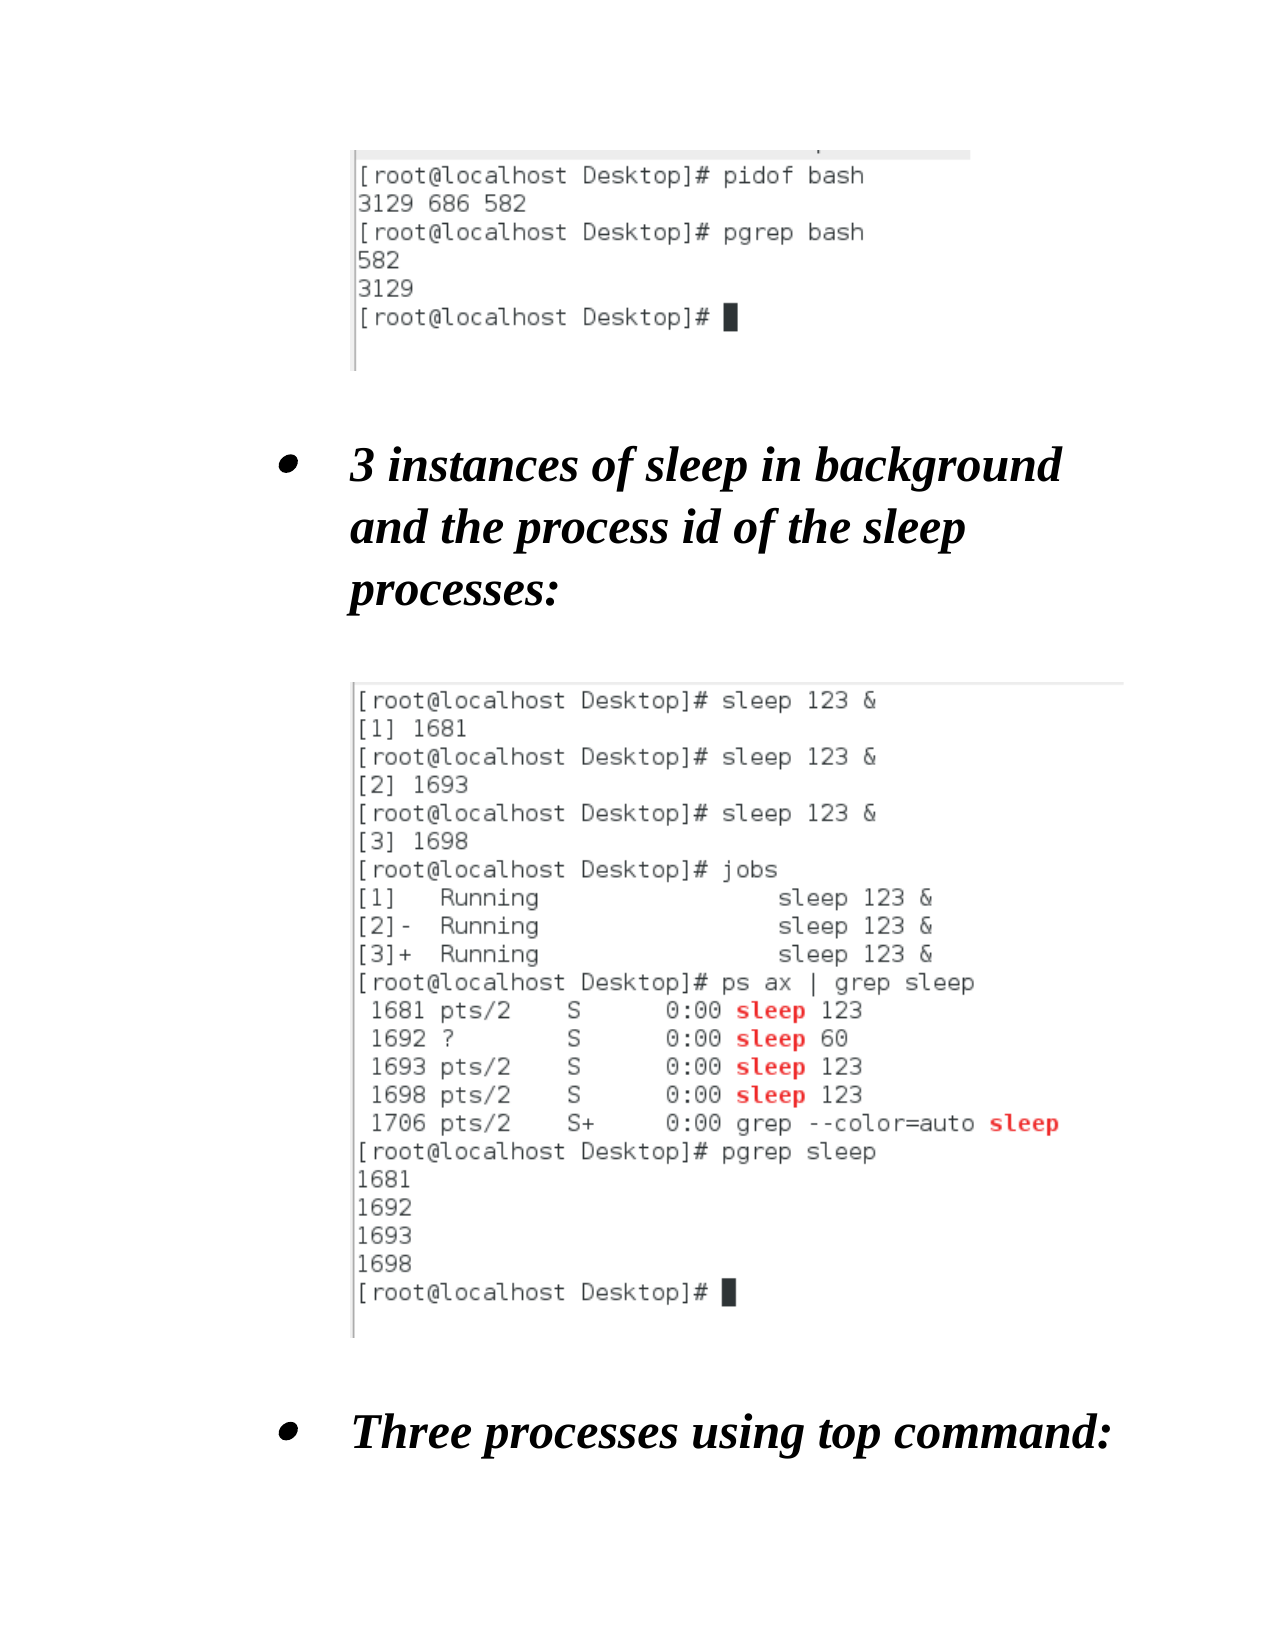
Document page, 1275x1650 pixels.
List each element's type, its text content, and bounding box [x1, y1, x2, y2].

list 3 instances of sleep in background and the process id of the sleep processes: [275, 434, 1125, 616]
picture [350, 150, 971, 371]
picture [350, 682, 1124, 1338]
list Three processes using top command: [275, 1402, 1125, 1459]
